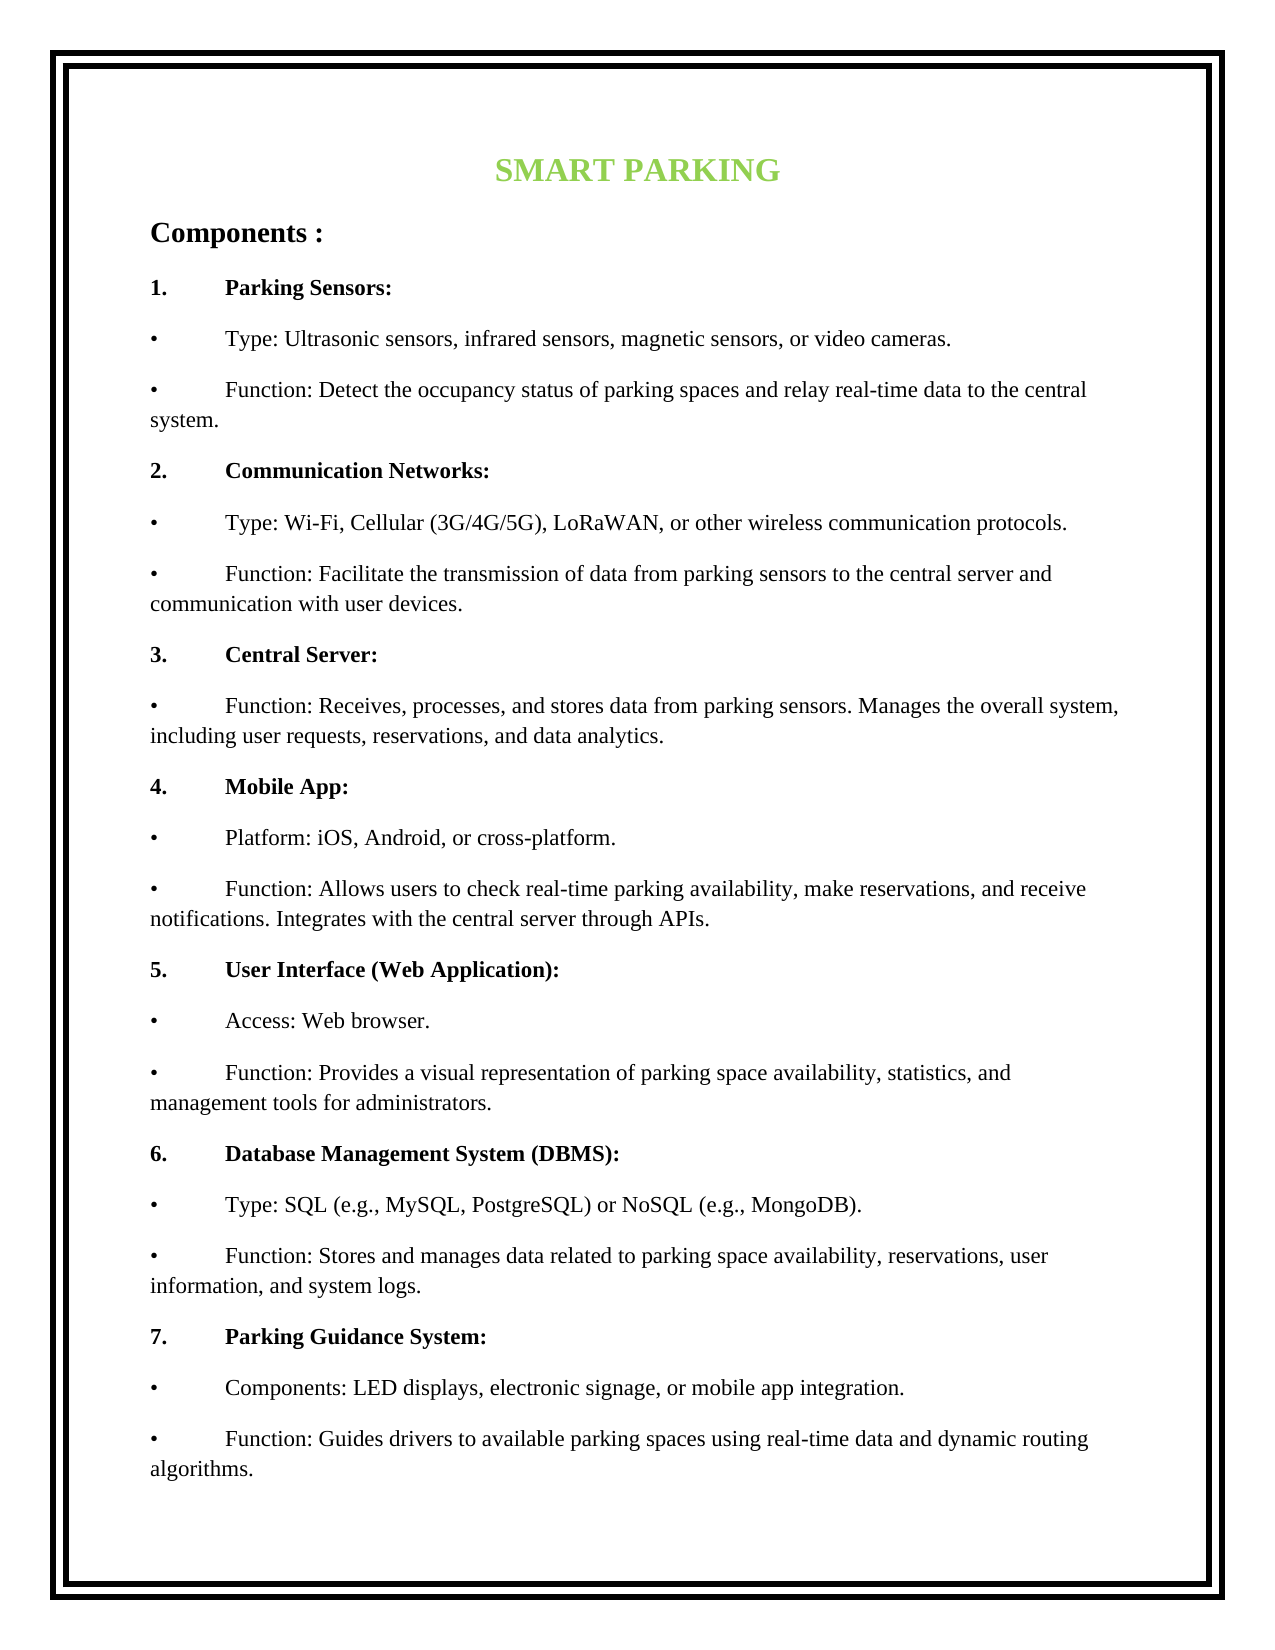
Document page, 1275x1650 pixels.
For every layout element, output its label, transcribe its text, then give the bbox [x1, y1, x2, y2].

text • Type: SQL (e.g., MySQL, PostgreSQL) or NoSQL (e.g., MongoDB). [150, 1191, 1125, 1217]
text • Type: Wi-Fi, Cellular (3G/4G/5G), LoRaWAN, or other wireless communication protocols. [150, 509, 1125, 535]
text • Function: Detect the occupancy status of parking spaces and relay real-time data to the central system. [150, 376, 1125, 433]
text 3. Central Server: [150, 641, 1125, 667]
text 2. Communication Networks: [150, 458, 1125, 484]
text • Platform: iOS, Android, or cross-platform. [150, 824, 1125, 851]
text 1. Parking Sensors: [150, 274, 1125, 301]
text • Access: Web browser. [150, 1008, 1125, 1034]
text 4. Mobile App: [150, 773, 1125, 799]
text • Type: Ultrasonic sensors, infrared sensors, magnetic sensors, or video cameras. [150, 325, 1125, 352]
text SMART PARKING [150, 150, 1125, 188]
text • Function: Allows users to check real-time parking availability, make reservations, and receive notifications. Integrates with the central server through APIs. [150, 875, 1125, 932]
text • Function: Facilitate the transmission of data from parking sensors to the central server and communication with user devices. [150, 560, 1125, 616]
text • Function: Guides drivers to available parking spaces using real-time data and dynamic routing algorithms. [150, 1425, 1125, 1482]
text • Function: Provides a visual representation of parking space availability, statistics, and management tools for administrators. [150, 1059, 1125, 1115]
text • Components: LED displays, electronic signage, or mobile app integration. [150, 1374, 1125, 1401]
text 7. Parking Guidance System: [150, 1323, 1125, 1349]
text 6. Database Management System (DBMS): [150, 1140, 1125, 1166]
text • Function: Stores and manages data related to parking space availability, reservations, user information, and system logs. [150, 1242, 1125, 1298]
text 5. User Interface (Web Application): [150, 957, 1125, 983]
text • Function: Receives, processes, and stores data from parking sensors. Manages the overall system, including user requests, reservations, and data analytics. [150, 692, 1125, 748]
text Components : [150, 215, 1125, 248]
